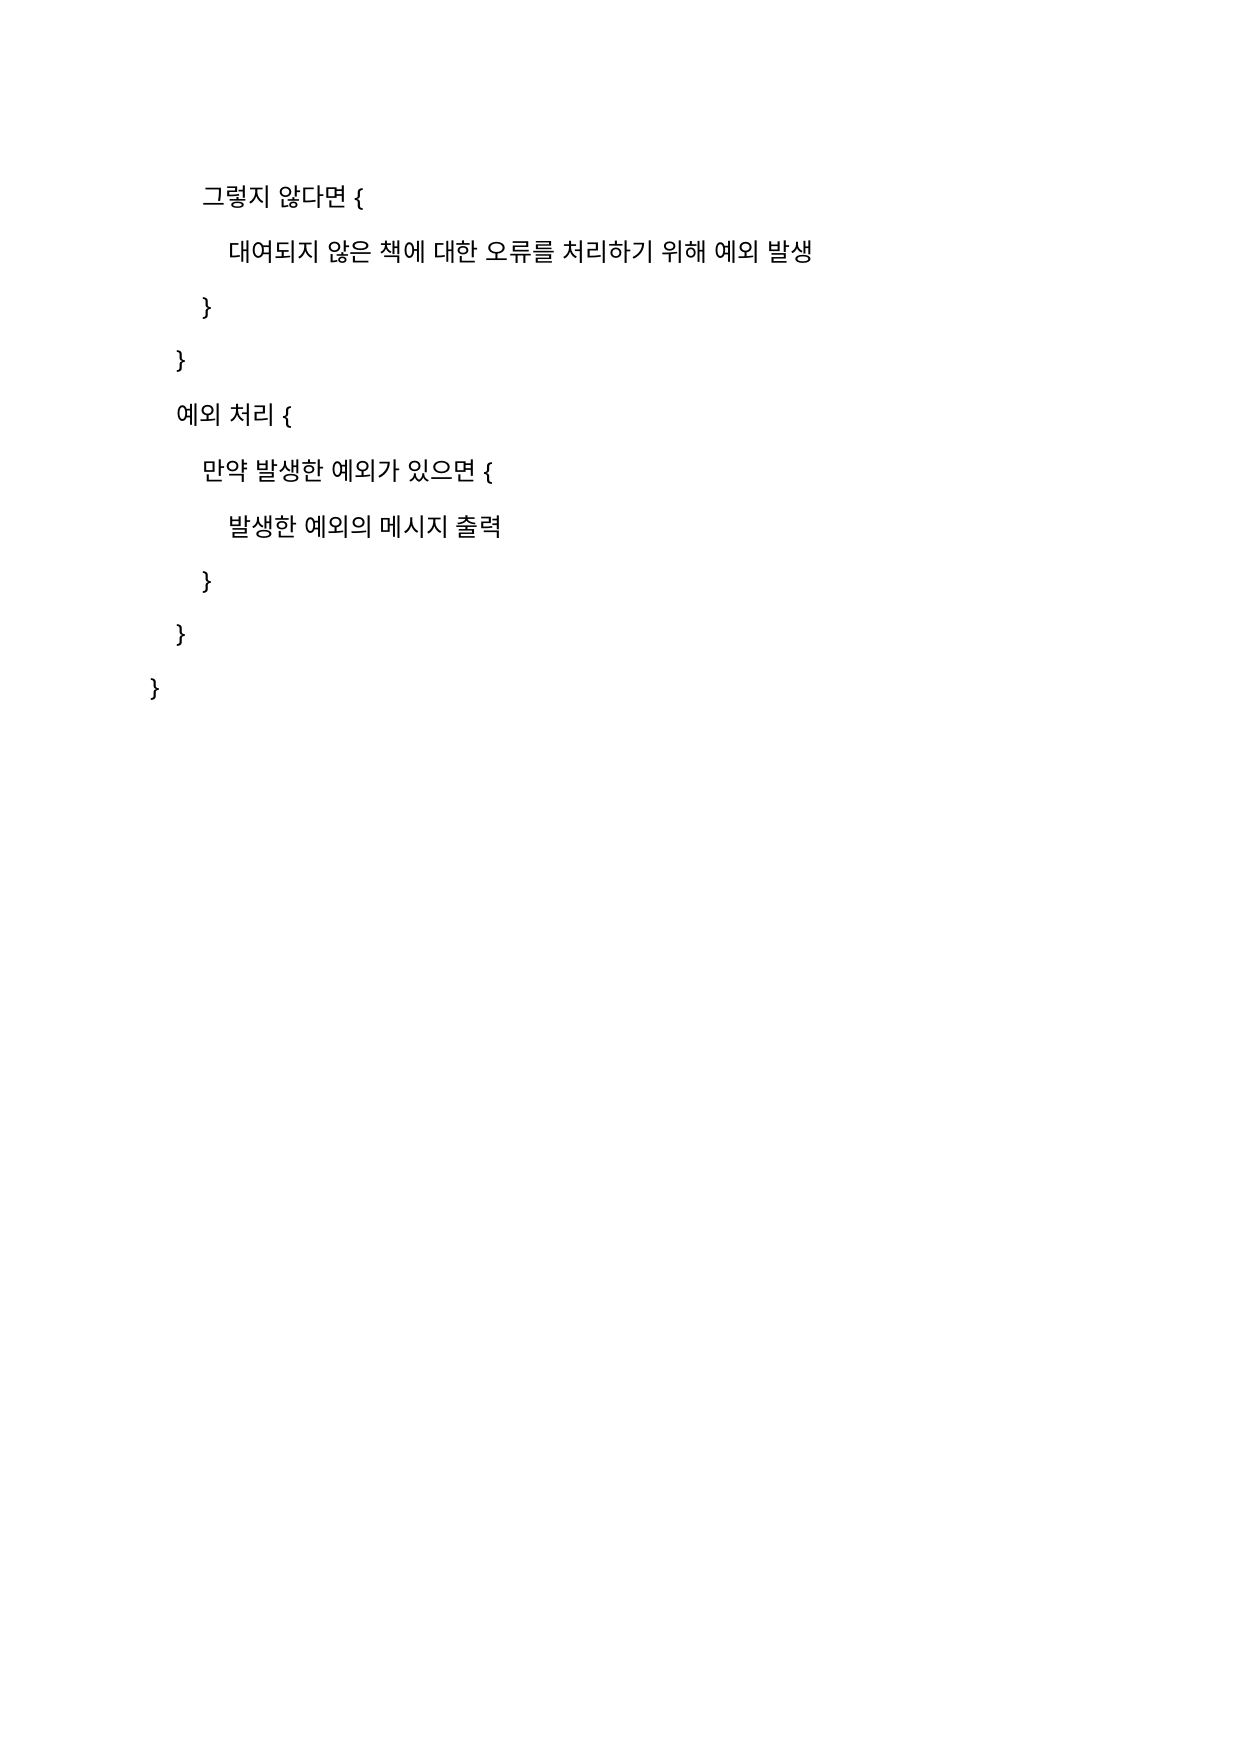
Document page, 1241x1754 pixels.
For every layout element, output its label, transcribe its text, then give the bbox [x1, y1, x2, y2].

text } [150, 616, 1090, 650]
text } [150, 289, 1090, 323]
text 대여되지 않은 책에 대한 오류를 처리하기 위해 예외 발생 [150, 233, 1090, 269]
text 예외 처리 { [150, 396, 1090, 432]
text 발생한 예외의 메시지 출력 [150, 507, 1090, 543]
text 만약 발생한 예외가 있으면 { [150, 451, 1090, 487]
text } [150, 563, 1090, 597]
text 그렇지 않다면 { [150, 177, 1090, 213]
text } [150, 669, 1090, 704]
text } [150, 342, 1090, 376]
